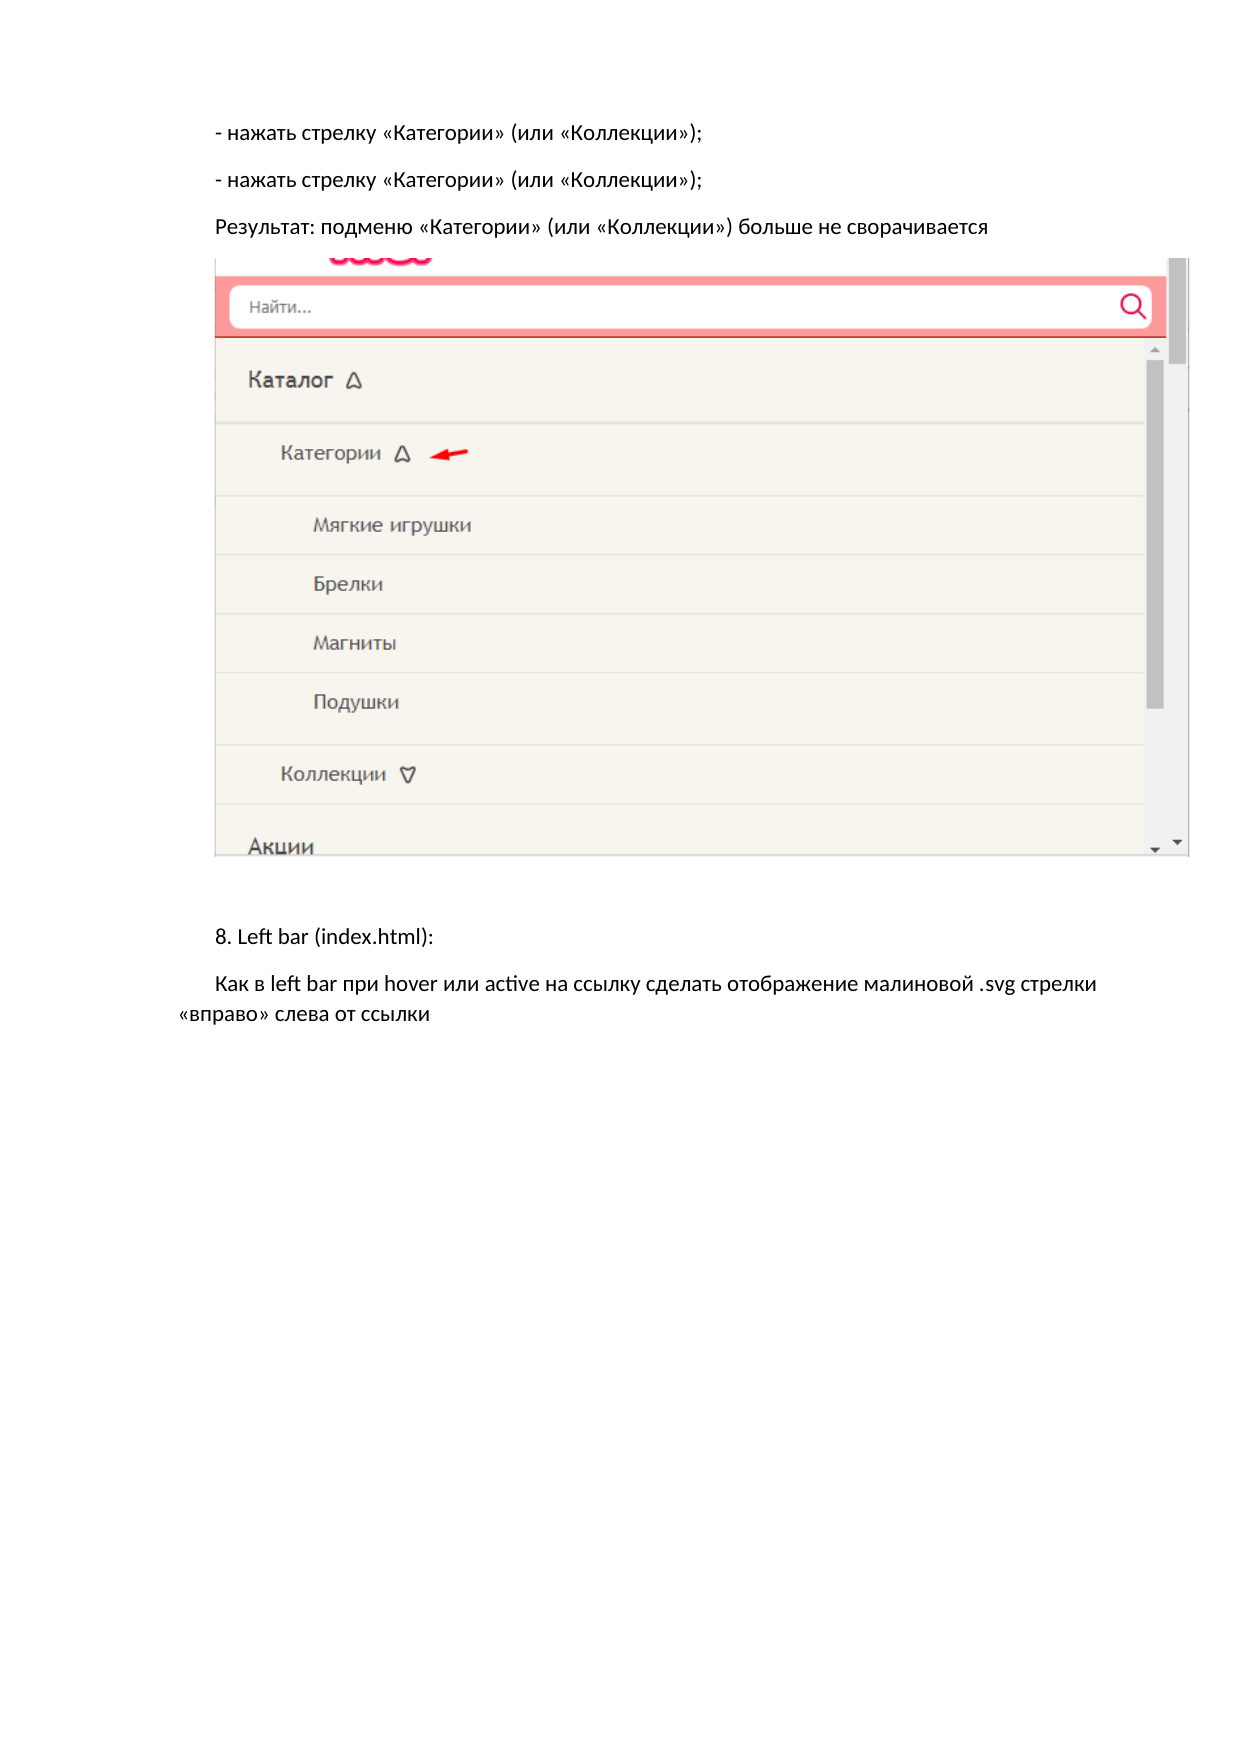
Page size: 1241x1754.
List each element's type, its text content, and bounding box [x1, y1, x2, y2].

text 8. Left bar (index.html): [215, 922, 1152, 950]
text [215, 118, 1152, 146]
text Результат: подменю «Категории» (или «Коллекции») больше не сворачивается [215, 212, 1152, 240]
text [215, 165, 1152, 193]
text Как в left bar при hover или active на ссылку сделать отображение малиновой .svg стрелки «вправо» слева от ссылки [177, 969, 1152, 1027]
picture [214, 258, 1190, 857]
